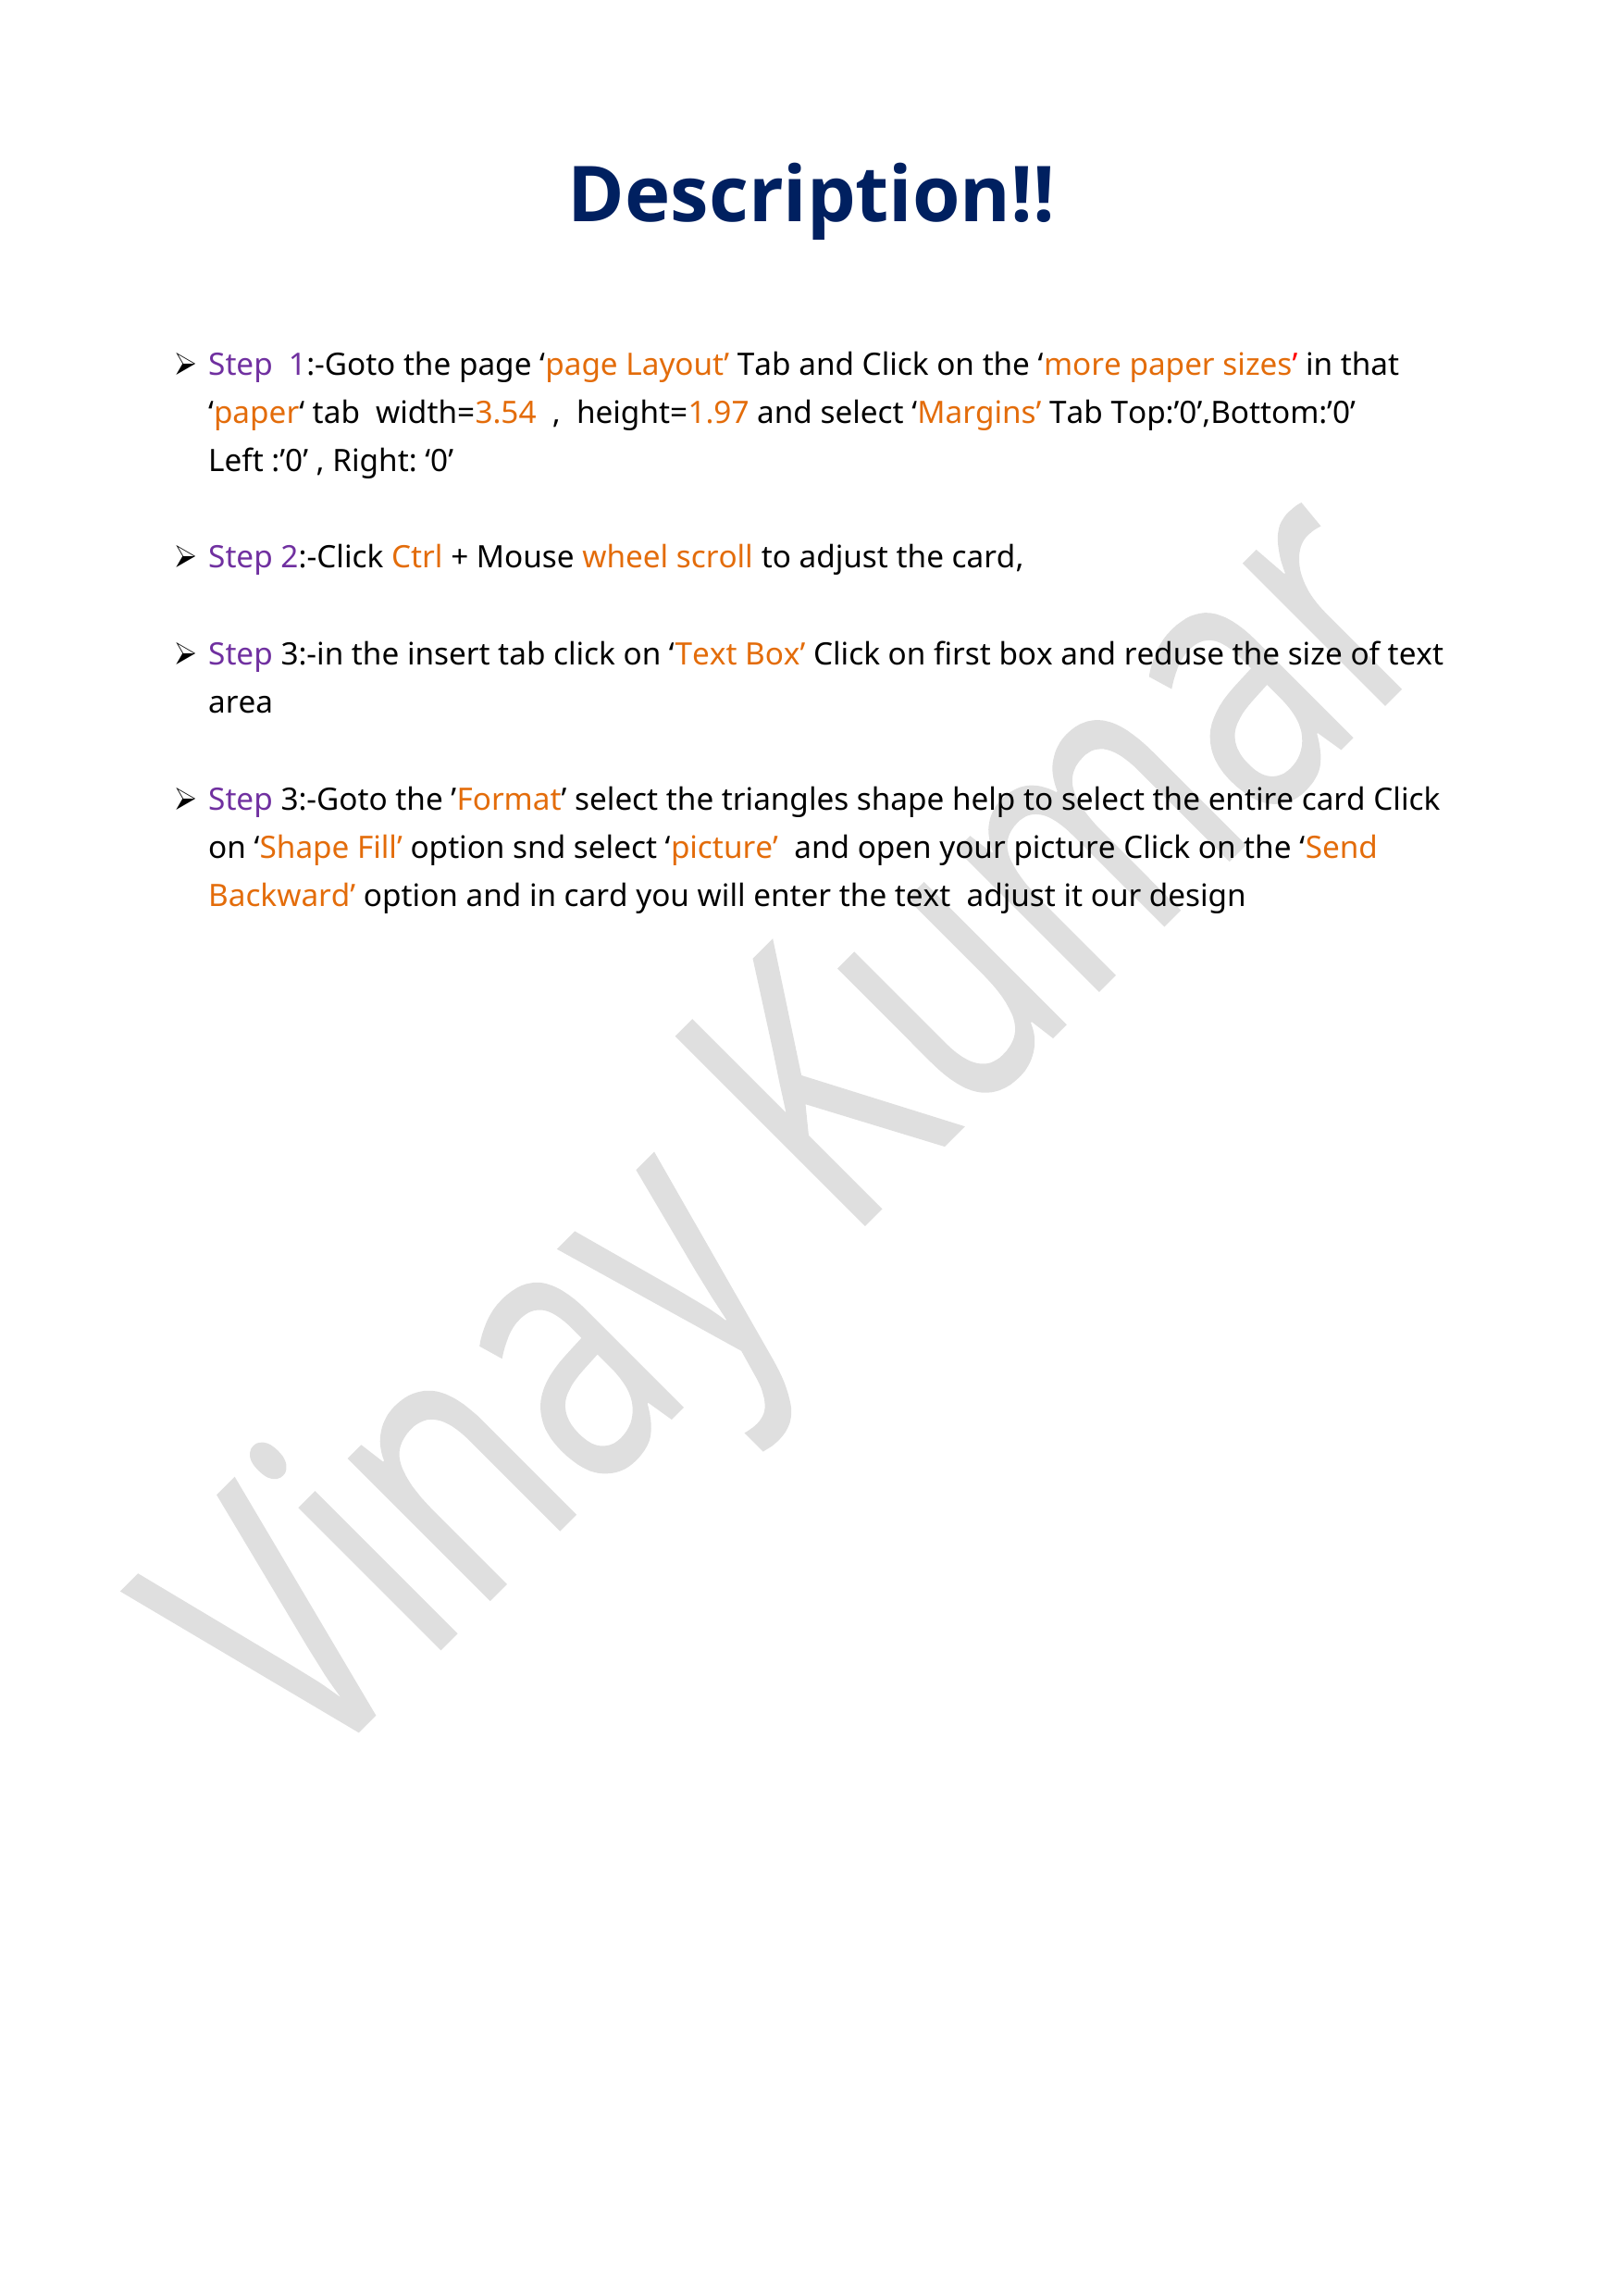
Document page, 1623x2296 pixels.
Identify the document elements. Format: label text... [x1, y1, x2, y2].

list Step 2:-Click Ctrl + Mouse wheel scroll to adjust the card, [173, 535, 1484, 577]
list Step 1:-Goto the page ‘page Layout’ Tab and Click on the ‘more paper sizes’ in that ‘paper‘ tab width=3.54 , height=1.97 and select ‘Margins’ Tab Top:’0’,Bottom:’0’ Left :’0’ , Right: ‘0’ [173, 341, 1484, 480]
text Description!! [139, 139, 1484, 243]
list Step 3:-in the insert tab click on ‘Text Box’ Click on first box and reduse the size of text area [173, 632, 1484, 722]
list Step 3:-Goto the ’Format’ select the triangles shape help to select the entire card Click on ‘Shape Fill’ option snd select ‘picture’ and open your picture Click on the ‘Send Backward’ option and in card you will enter the text adjust it our design [173, 776, 1484, 915]
